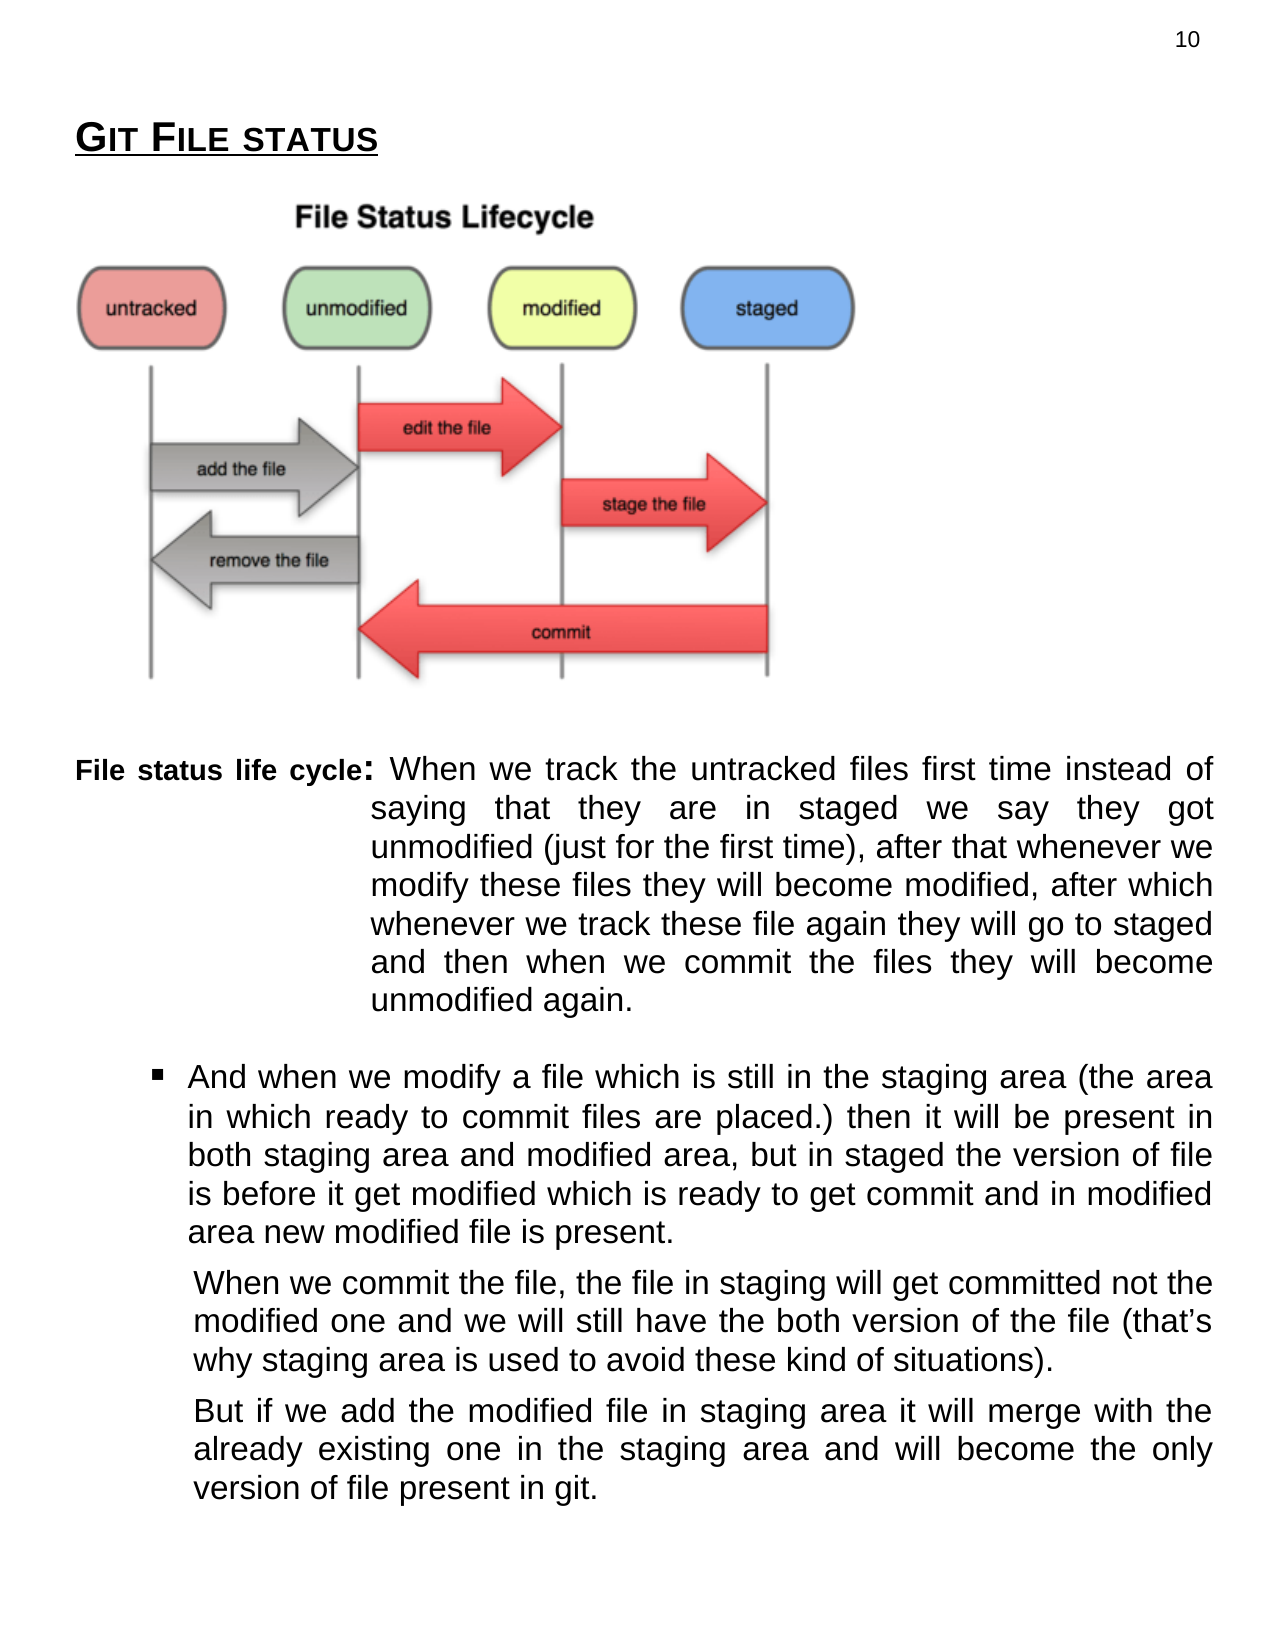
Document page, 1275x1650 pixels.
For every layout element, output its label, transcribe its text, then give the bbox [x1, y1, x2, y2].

list And when we modify a file which is still in the staging area (the area in which ready to commit files are placed.) then it will be present in both staging area and modified area, but in staged the version of file is before it get modified which is ready to get commit and in modified area new modified file is present. [149, 1057, 1214, 1251]
list File status life cycle: When we track the untracked files first time instead of saying that they are in staged we say they got unmodified (just for the first time), after that whenever we modify these files they will become modified, after which whenever we track these file again they will go to staged and then when we commit the files they will become unmodified again. [75, 745, 1214, 1019]
text Git File status [75, 113, 1200, 161]
text But if we add the modified file in staging area it will merge with the already existing one in the staging area and will become the only version of file present in git. [193, 1391, 1214, 1506]
picture [75, 198, 857, 695]
text When we commit the file, the file in staging will get committed not the modified one and we will still have the both version of the file (that’s why staging area is used to avoid these kind of situations). [193, 1263, 1214, 1378]
